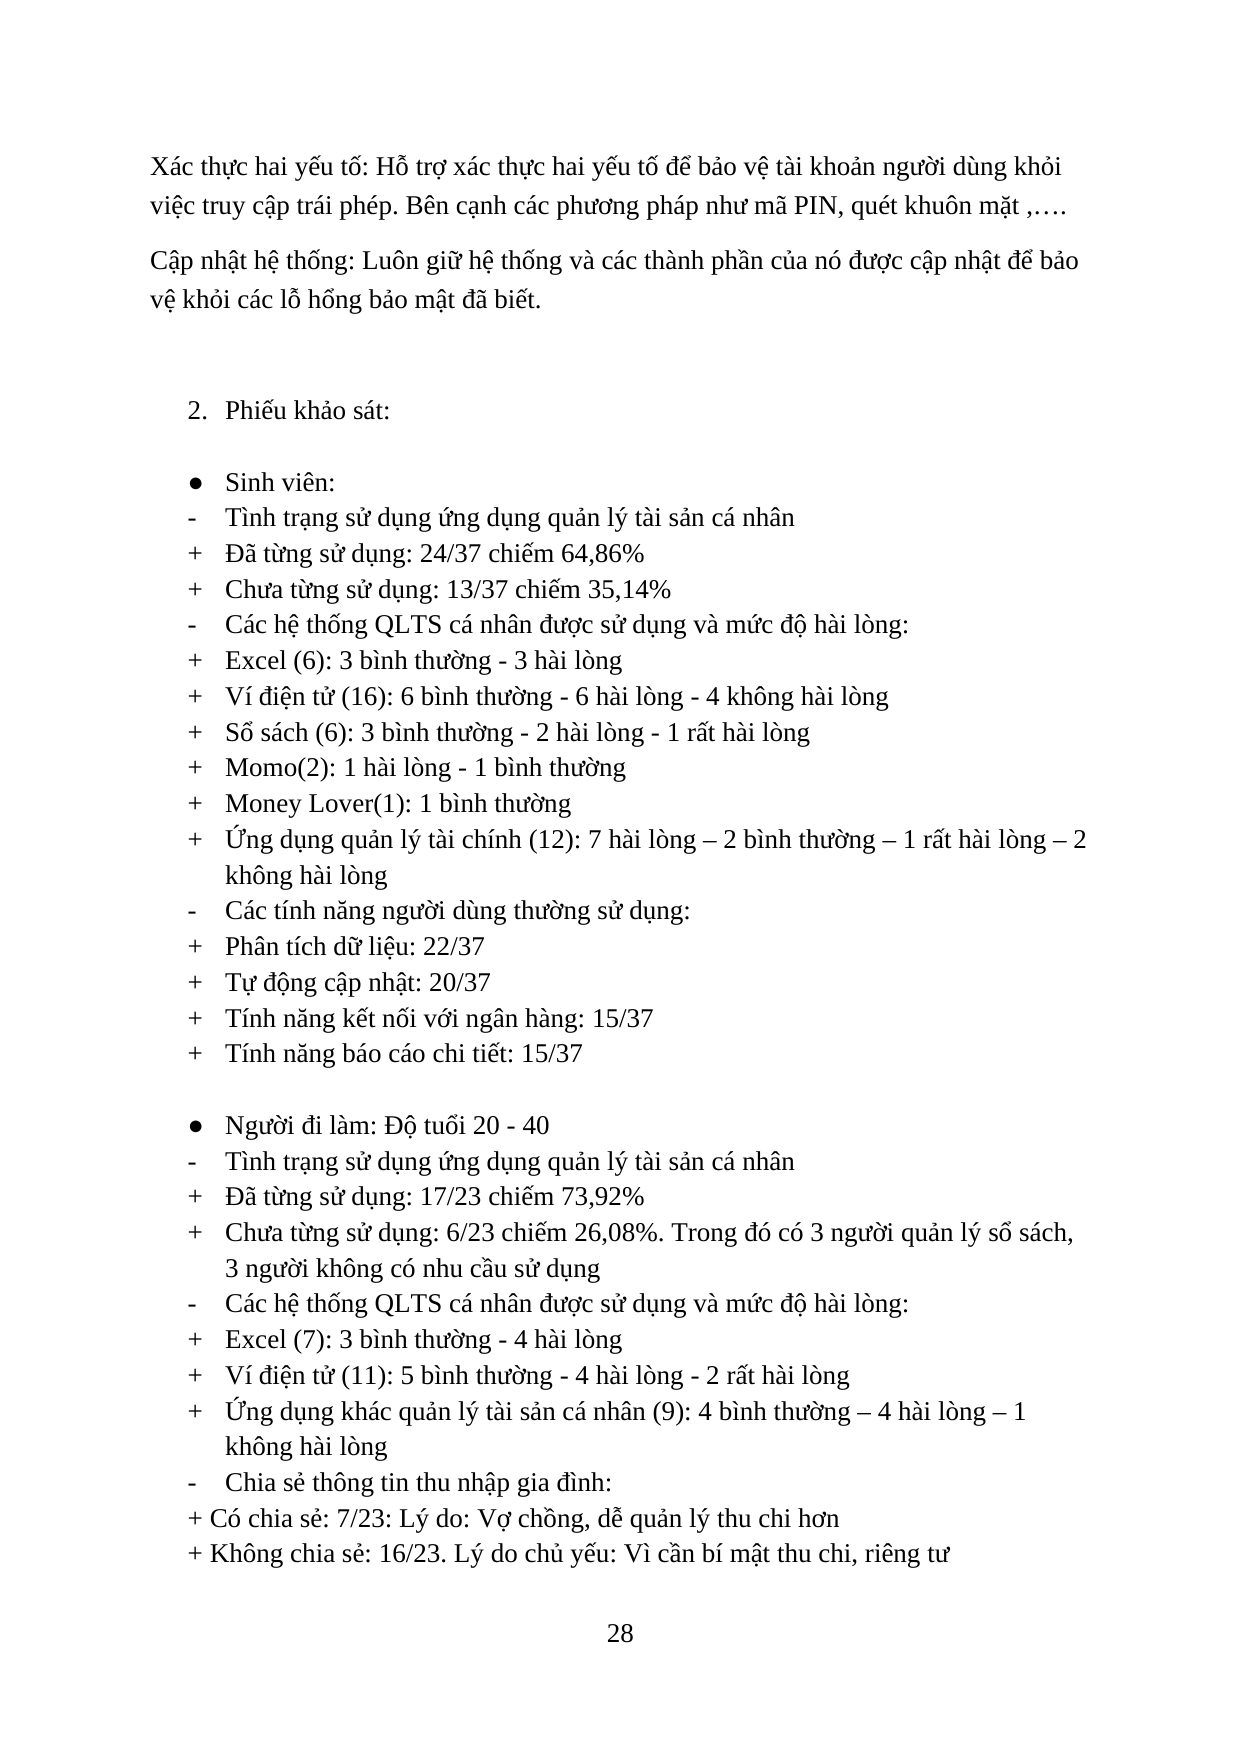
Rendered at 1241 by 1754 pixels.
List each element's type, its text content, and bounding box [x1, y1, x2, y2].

list Tự động cập nhật: 20/37 [187, 966, 1090, 997]
list Money Lover(1): 1 bình thường [187, 787, 1090, 818]
list Momo(2): 1 hài lòng - 1 bình thường [187, 752, 1090, 783]
list Chia sẻ thông tin thu nhập gia đình: [187, 1466, 1090, 1497]
list Phiếu khảo sát: [187, 394, 1090, 425]
list Chưa từng sử dụng: 13/37 chiếm 35,14% [187, 573, 1090, 604]
list Ứng dụng khác quản lý tài sản cá nhân (9): 4 bình thường – 4 hài lòng – 1 không hài lòng [187, 1395, 1090, 1462]
list Tính năng kết nối với ngân hàng: 15/37 [187, 1002, 1090, 1033]
list Tính năng báo cáo chi tiết: 15/37 [187, 1037, 1090, 1068]
list Tình trạng sử dụng ứng dụng quản lý tài sản cá nhân [187, 1144, 1090, 1176]
list Các hệ thống QLTS cá nhân được sử dụng và mức độ hài lòng: [187, 609, 1090, 640]
list Tình trạng sử dụng ứng dụng quản lý tài sản cá nhân [187, 501, 1090, 533]
list Ví điện tử (16): 6 bình thường - 6 hài lòng - 4 không hài lòng [187, 680, 1090, 711]
text Cập nhật hệ thống: Luôn giữ hệ thống và các thành phần của nó được cập nhật để bảo vệ khỏi các lỗ hổng bảo mật đã biết. [150, 244, 1090, 314]
list Các tính năng người dùng thường sử dụng: [187, 894, 1090, 926]
list Sinh viên: [187, 466, 1090, 497]
list Đã từng sử dụng: 24/37 chiếm 64,86% [187, 537, 1090, 568]
list Excel (6): 3 bình thường - 3 hài lòng [187, 644, 1090, 676]
list Phân tích dữ liệu: 22/37 [187, 930, 1090, 961]
list Các hệ thống QLTS cá nhân được sử dụng và mức độ hài lòng: [187, 1287, 1090, 1319]
list Excel (7): 3 bình thường - 4 hài lòng [187, 1323, 1090, 1354]
list Người đi làm: Độ tuổi 20 - 40 [187, 1109, 1090, 1140]
text + Không chia sẻ: 16/23. Lý do chủ yếu: Vì cần bí mật thu chi, riêng tư [187, 1538, 1090, 1569]
list Ứng dụng quản lý tài chính (12): 7 hài lòng – 2 bình thường – 1 rất hài lòng – 2 không hài lòng [187, 823, 1090, 890]
list Chưa từng sử dụng: 6/23 chiếm 26,08%. Trong đó có 3 người quản lý sổ sách, 3 người không có nhu cầu sử dụng [187, 1216, 1090, 1283]
list Ví điện tử (11): 5 bình thường - 4 hài lòng - 2 rất hài lòng [187, 1359, 1090, 1390]
list Đã từng sử dụng: 17/23 chiếm 73,92% [187, 1180, 1090, 1211]
list Sổ sách (6): 3 bình thường - 2 hài lòng - 1 rất hài lòng [187, 716, 1090, 747]
text Xác thực hai yếu tố: Hỗ trợ xác thực hai yếu tố để bảo vệ tài khoản người dùng khỏi việc truy cập trái phép. Bên cạnh các phương pháp như mã PIN, quét khuôn mặt ,…. [150, 150, 1090, 220]
text + Có chia sẻ: 7/23: Lý do: Vợ chồng, dễ quản lý thu chi hơn [187, 1502, 1090, 1533]
